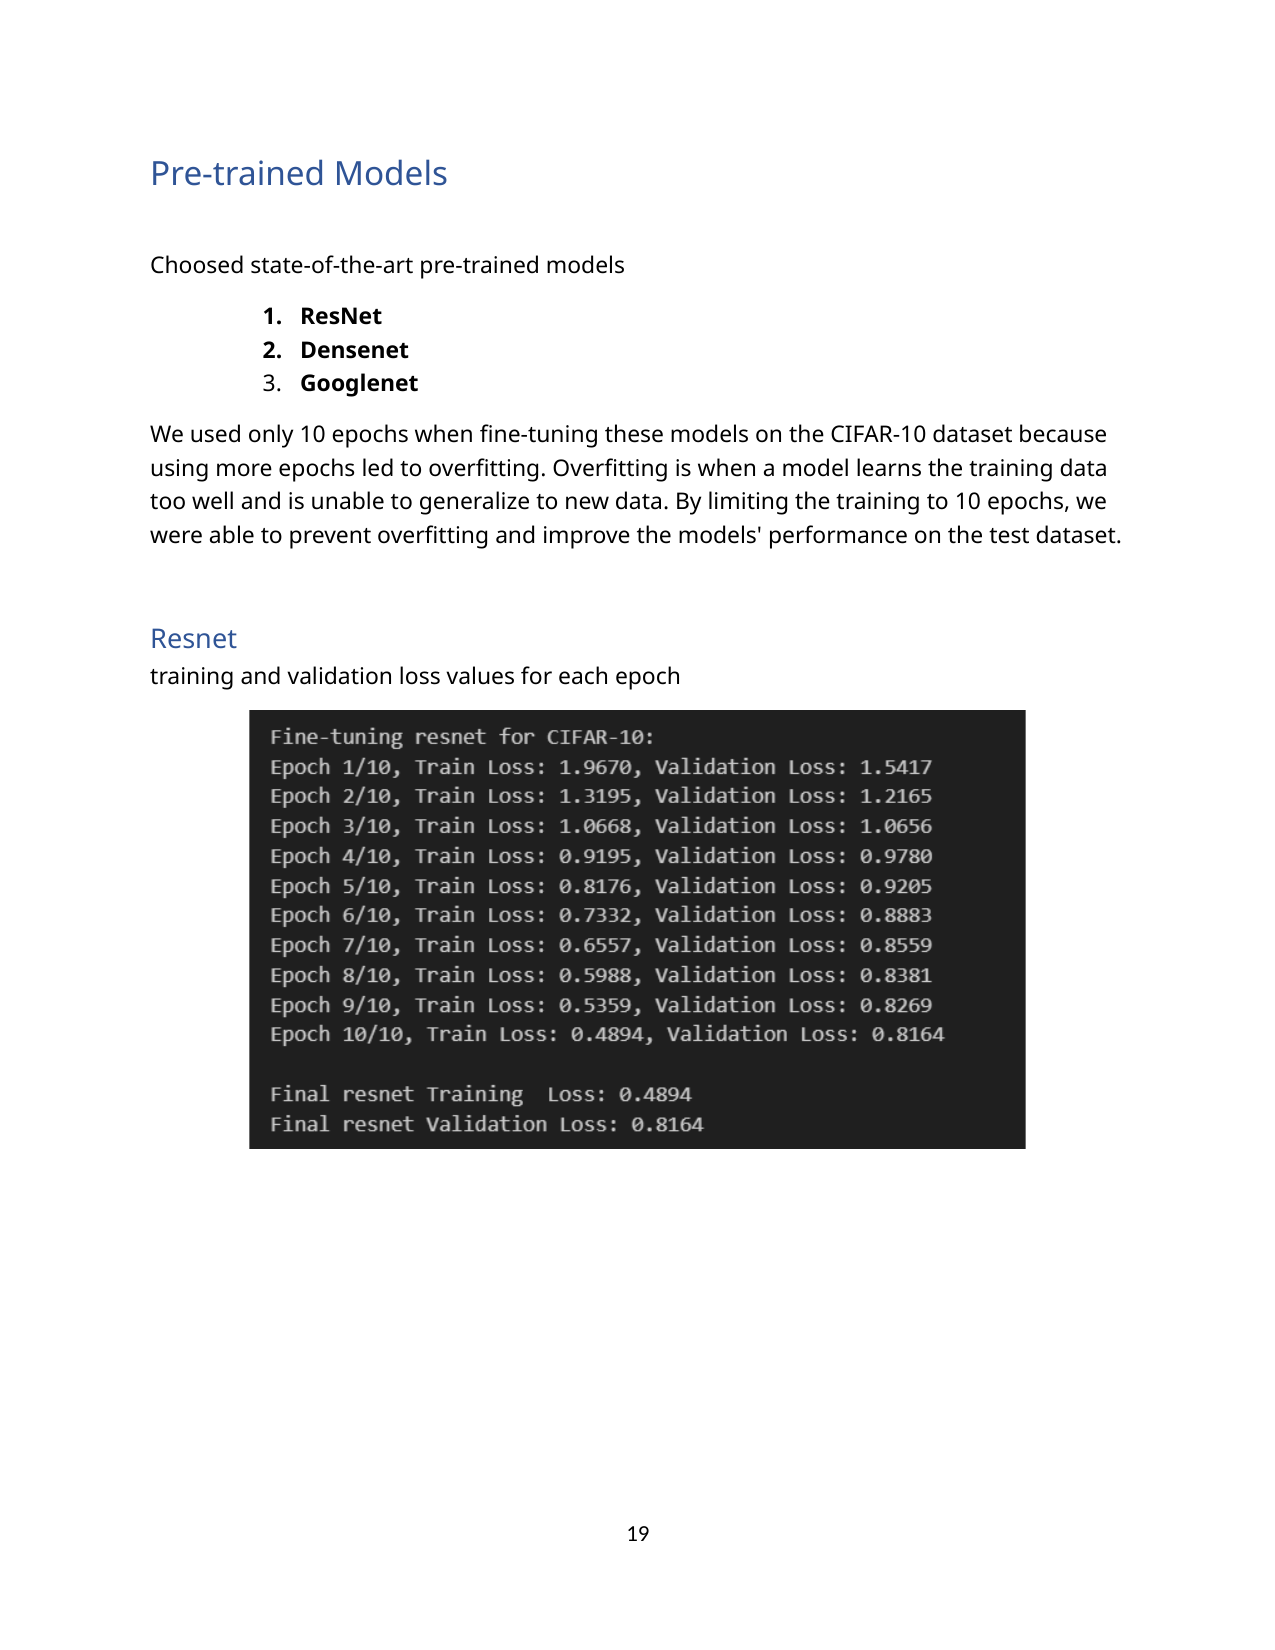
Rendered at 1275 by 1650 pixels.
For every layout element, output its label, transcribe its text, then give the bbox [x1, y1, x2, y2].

picture [249, 710, 1026, 1149]
text Choosed state-of-the-art pre-trained models [150, 249, 1125, 281]
list Googlenet [262, 367, 1125, 398]
subtitle Pre-trained Models [150, 150, 1125, 195]
text training and validation loss values for each epoch [150, 659, 1125, 691]
list Densenet [262, 333, 1125, 365]
text We used only 10 epochs when fine-tuning these models on the CIFAR-10 dataset because using more epochs led to overfitting. Overfitting is when a model learns the training data too well and is unable to generalize to new data. By limiting the training to 10 epochs, we were able to prevent overfitting and improve the models' performance on the test dataset. [150, 418, 1125, 550]
subtitle Resnet [150, 620, 1125, 657]
list ResNet [262, 300, 1125, 331]
